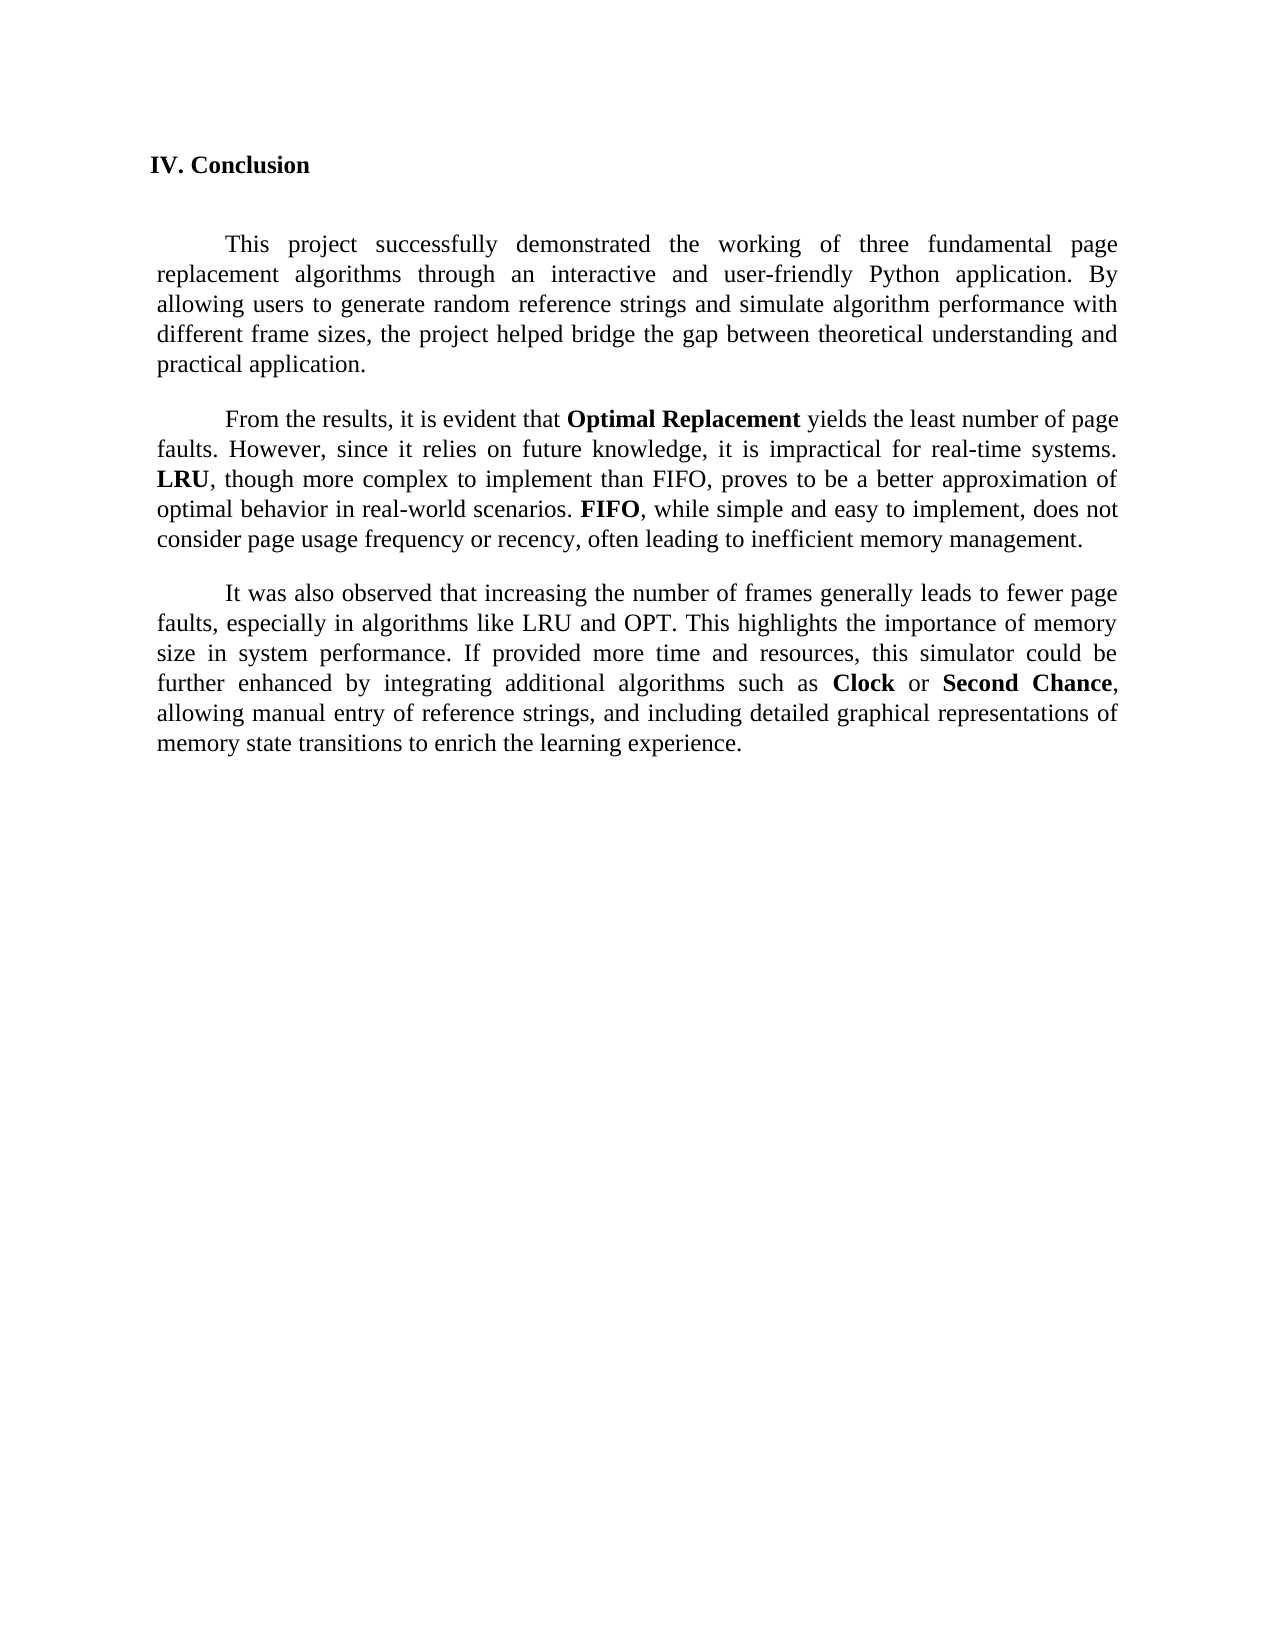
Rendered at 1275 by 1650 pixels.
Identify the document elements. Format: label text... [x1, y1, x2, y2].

text This project successfully demonstrated the working of three fundamental page replacement algorithms through an interactive and user-friendly Python application. By allowing users to generate random reference strings and simulate algorithm performance with different frame sizes, the project helped bridge the gap between theoretical understanding and practical application. [157, 229, 1119, 378]
text It was also observed that increasing the number of frames generally leads to fewer page faults, especially in algorithms like LRU and OPT. This highlights the importance of memory size in system performance. If provided more time and resources, this simulator could be further enhanced by integrating additional algorithms such as Clock or Second Chance, allowing manual entry of reference strings, and including detailed graphical representations of memory state transitions to enrich the learning experience. [157, 578, 1119, 757]
text IV. Conclusion [150, 150, 1125, 179]
text From the results, it is evident that Optimal Replacement yields the least number of page faults. However, since it relies on future knowledge, it is impractical for real-time systems. LRU, though more complex to implement than FIFO, proves to be a better approximation of optimal behavior in real-world scenarios. FIFO, while simple and easy to implement, does not consider page usage frequency or recency, often leading to inefficient memory management. [157, 404, 1119, 552]
